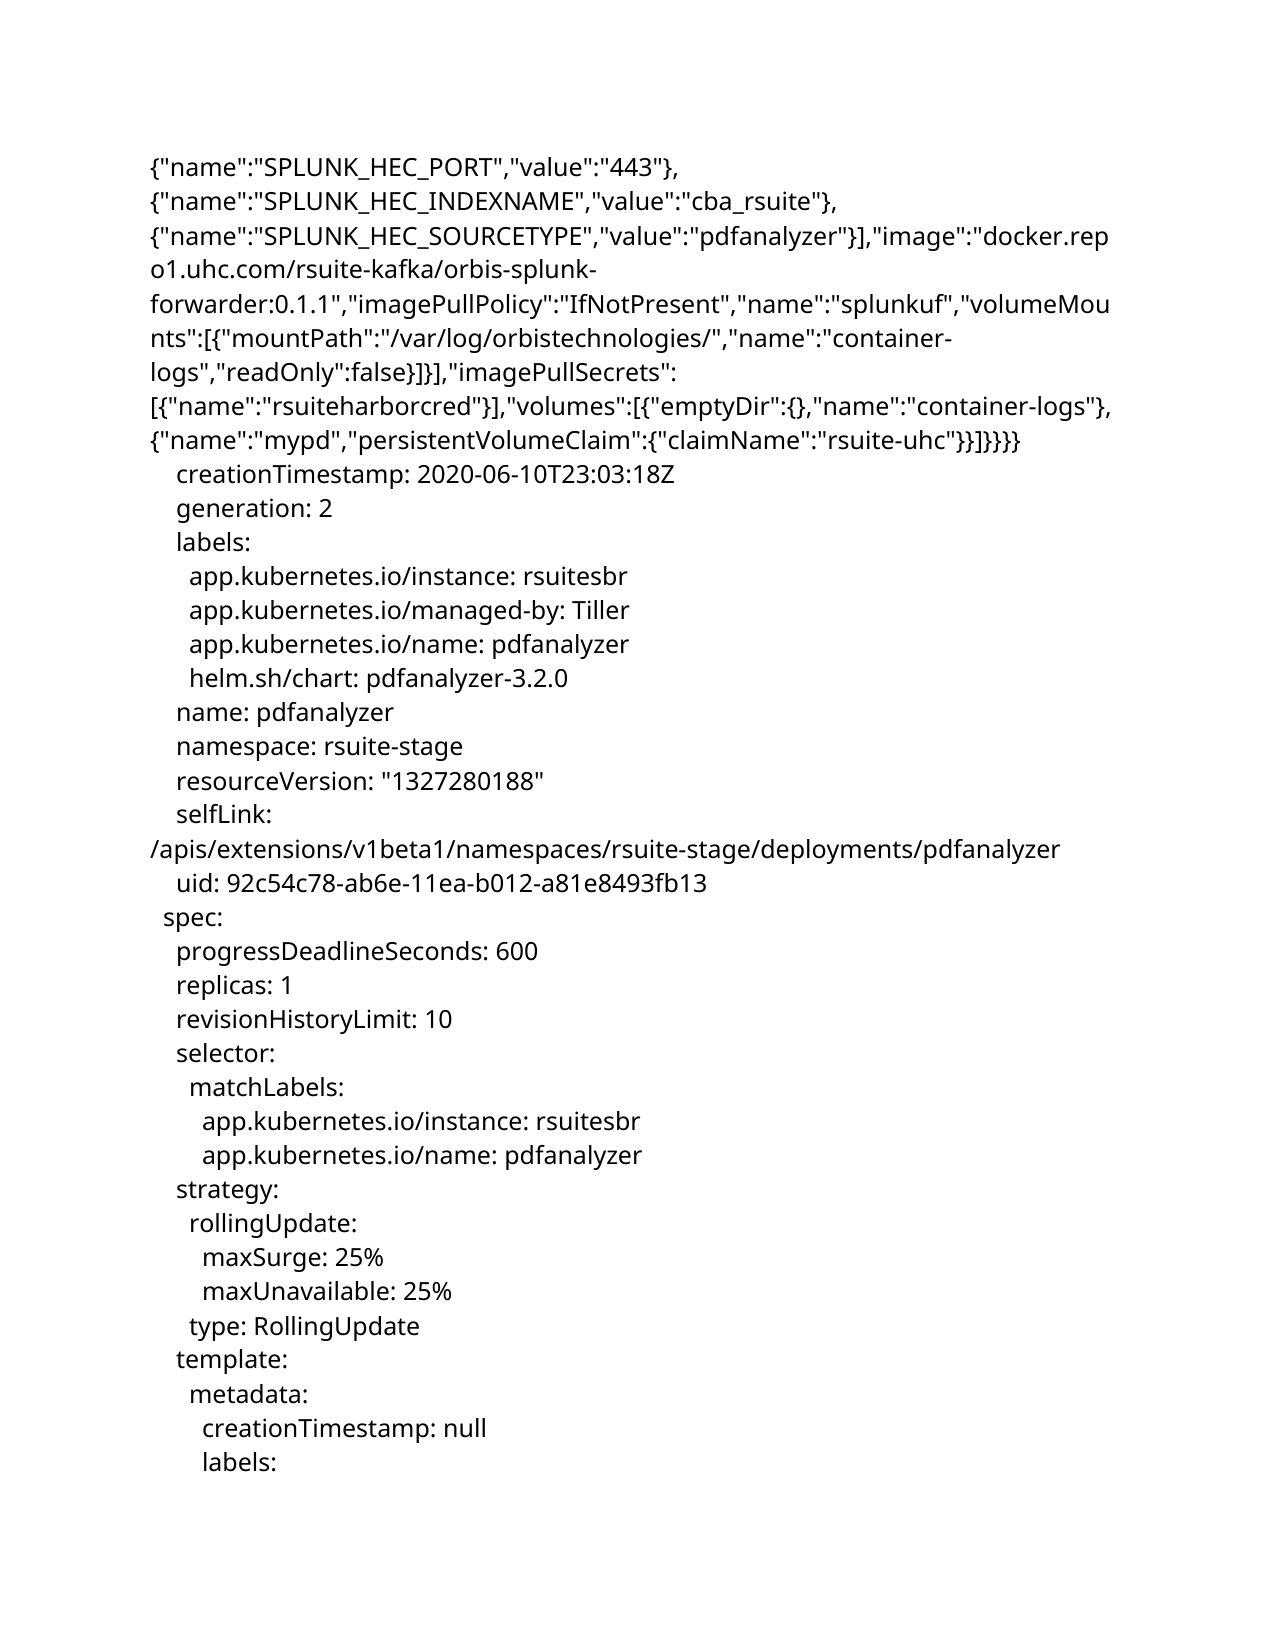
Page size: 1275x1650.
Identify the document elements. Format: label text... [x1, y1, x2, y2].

text labels: [150, 525, 1125, 559]
text creationTimestamp: 2020-06-10T23:03:18Z [150, 457, 1125, 491]
text app.kubernetes.io/name: pdfanalyzer [150, 627, 1125, 661]
text rollingUpdate: [150, 1206, 1125, 1240]
text spec: [150, 899, 1125, 933]
text app.kubernetes.io/managed-by: Tiller [150, 593, 1125, 627]
text revisionHistoryLimit: 10 [150, 1002, 1125, 1036]
text progressDeadlineSeconds: 600 [150, 933, 1125, 967]
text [150, 150, 1125, 457]
text name: pdfanalyzer [150, 695, 1125, 729]
text helm.sh/chart: pdfanalyzer-3.2.0 [150, 661, 1125, 695]
text uid: 92c54c78-ab6e-11ea-b012-a81e8493fb13 [150, 865, 1125, 899]
text maxUnavailable: 25% [150, 1274, 1125, 1308]
text selfLink: /apis/extensions/v1beta1/namespaces/rsuite-stage/deployments/pdfanalyzer [150, 797, 1125, 865]
text resourceVersion: "1327280188" [150, 763, 1125, 797]
text namespace: rsuite-stage [150, 729, 1125, 763]
text app.kubernetes.io/instance: rsuitesbr [150, 559, 1125, 593]
text generation: 2 [150, 491, 1125, 525]
text replicas: 1 [150, 967, 1125, 1002]
text metadata: [150, 1376, 1125, 1410]
text template: [150, 1342, 1125, 1376]
text creationTimestamp: null [150, 1410, 1125, 1444]
text selector: [150, 1036, 1125, 1070]
text app.kubernetes.io/instance: rsuitesbr [150, 1104, 1125, 1138]
text app.kubernetes.io/name: pdfanalyzer [150, 1138, 1125, 1172]
text labels: [150, 1444, 1125, 1478]
text matchLabels: [150, 1070, 1125, 1104]
text strategy: [150, 1172, 1125, 1206]
text maxSurge: 25% [150, 1240, 1125, 1274]
text type: RollingUpdate [150, 1308, 1125, 1342]
